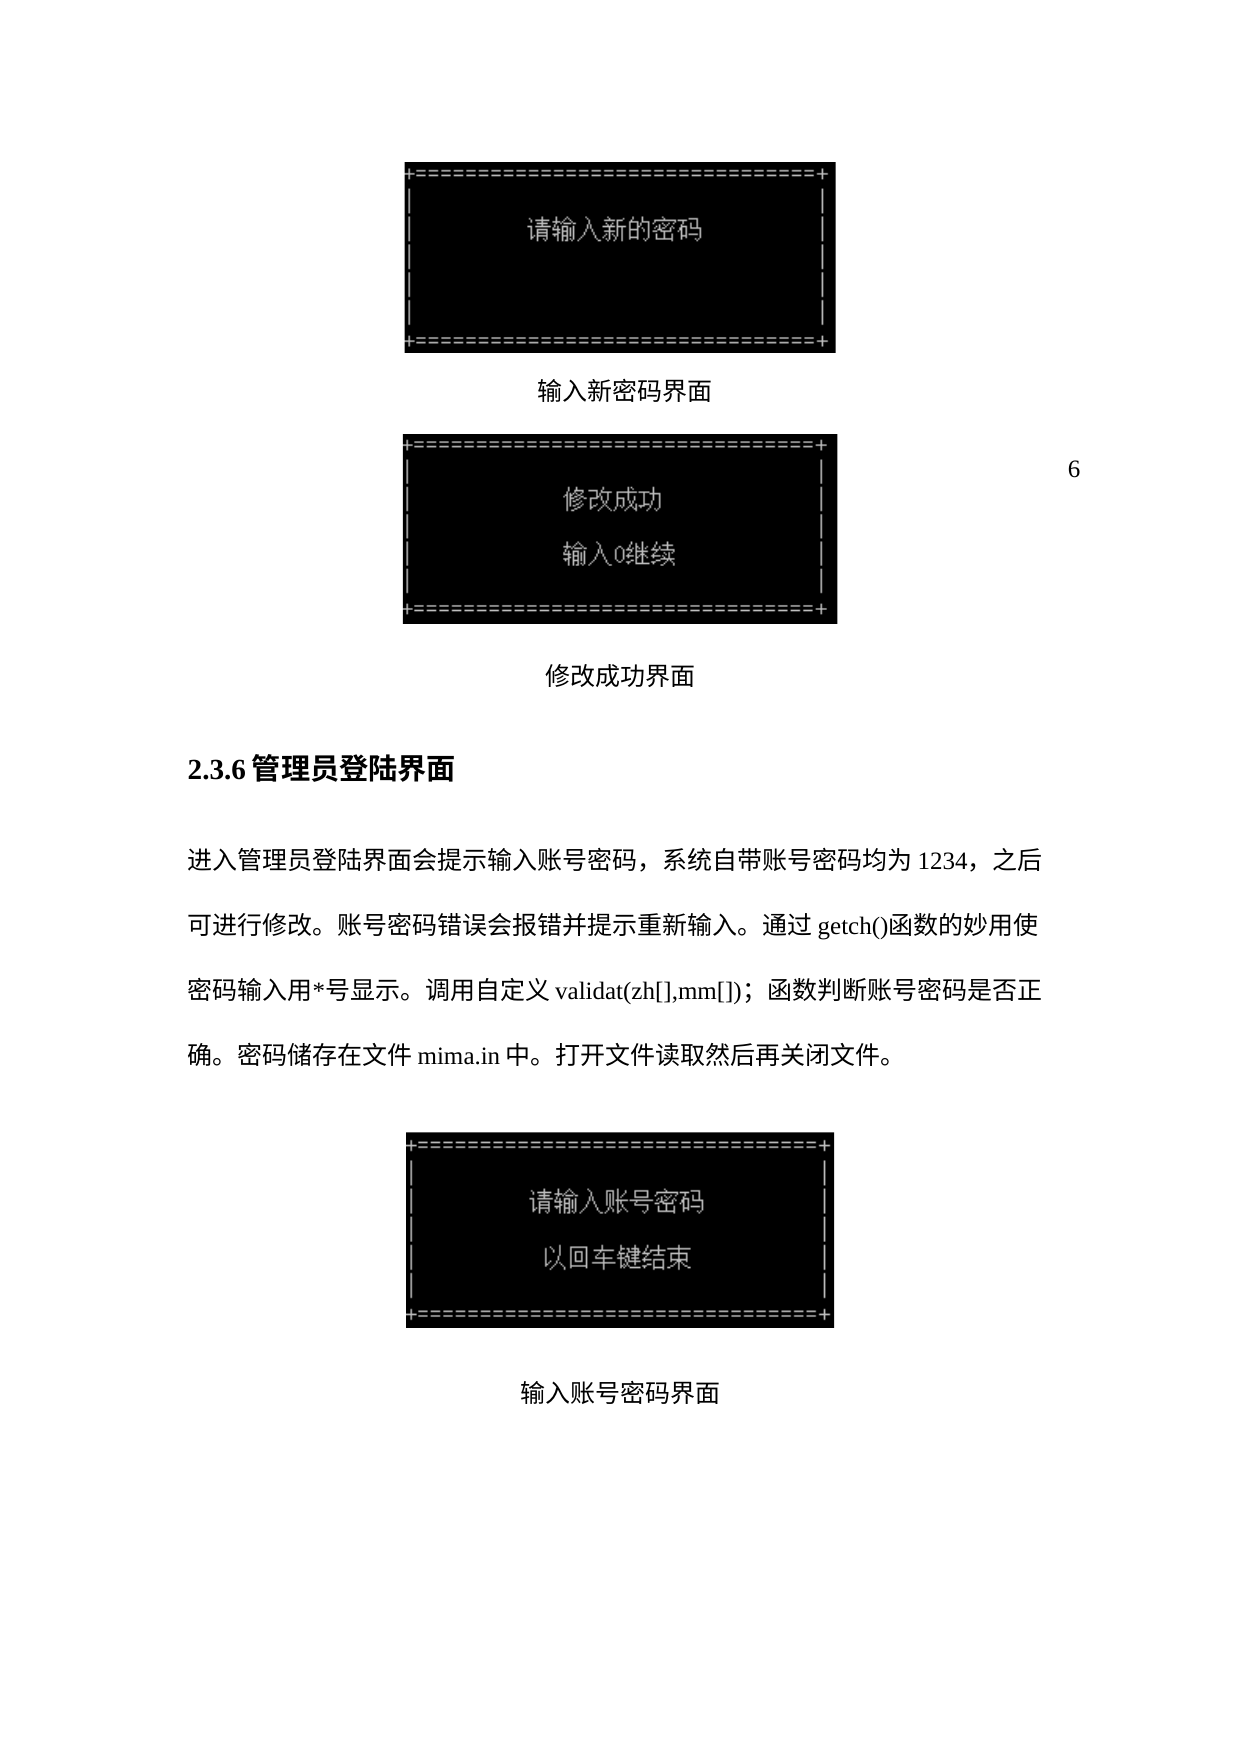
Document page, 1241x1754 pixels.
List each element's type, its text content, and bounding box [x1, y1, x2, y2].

text 修改成功界面 [187, 642, 1053, 707]
text 输入账号密码界面 [187, 1359, 1053, 1424]
text 输入新密码界面 [237, 357, 1053, 422]
picture [406, 1131, 835, 1328]
picture [404, 162, 836, 353]
picture [402, 434, 838, 624]
text 进入管理员登陆界面会提示输入账号密码，系统自带账号密码均为1234，之后可进行修改。账号密码错误会报错并提示重新输入。通过getch()函数的妙用使密码输入用*号显示。调用自定义validat(zh[],mm[])；函数判断账号密码是否正确。密码储存在文件mima.in中。打开文件读取然后再关闭文件。 [187, 826, 1053, 1086]
subtitle 2.3.6管理员登陆界面 [187, 734, 1053, 799]
